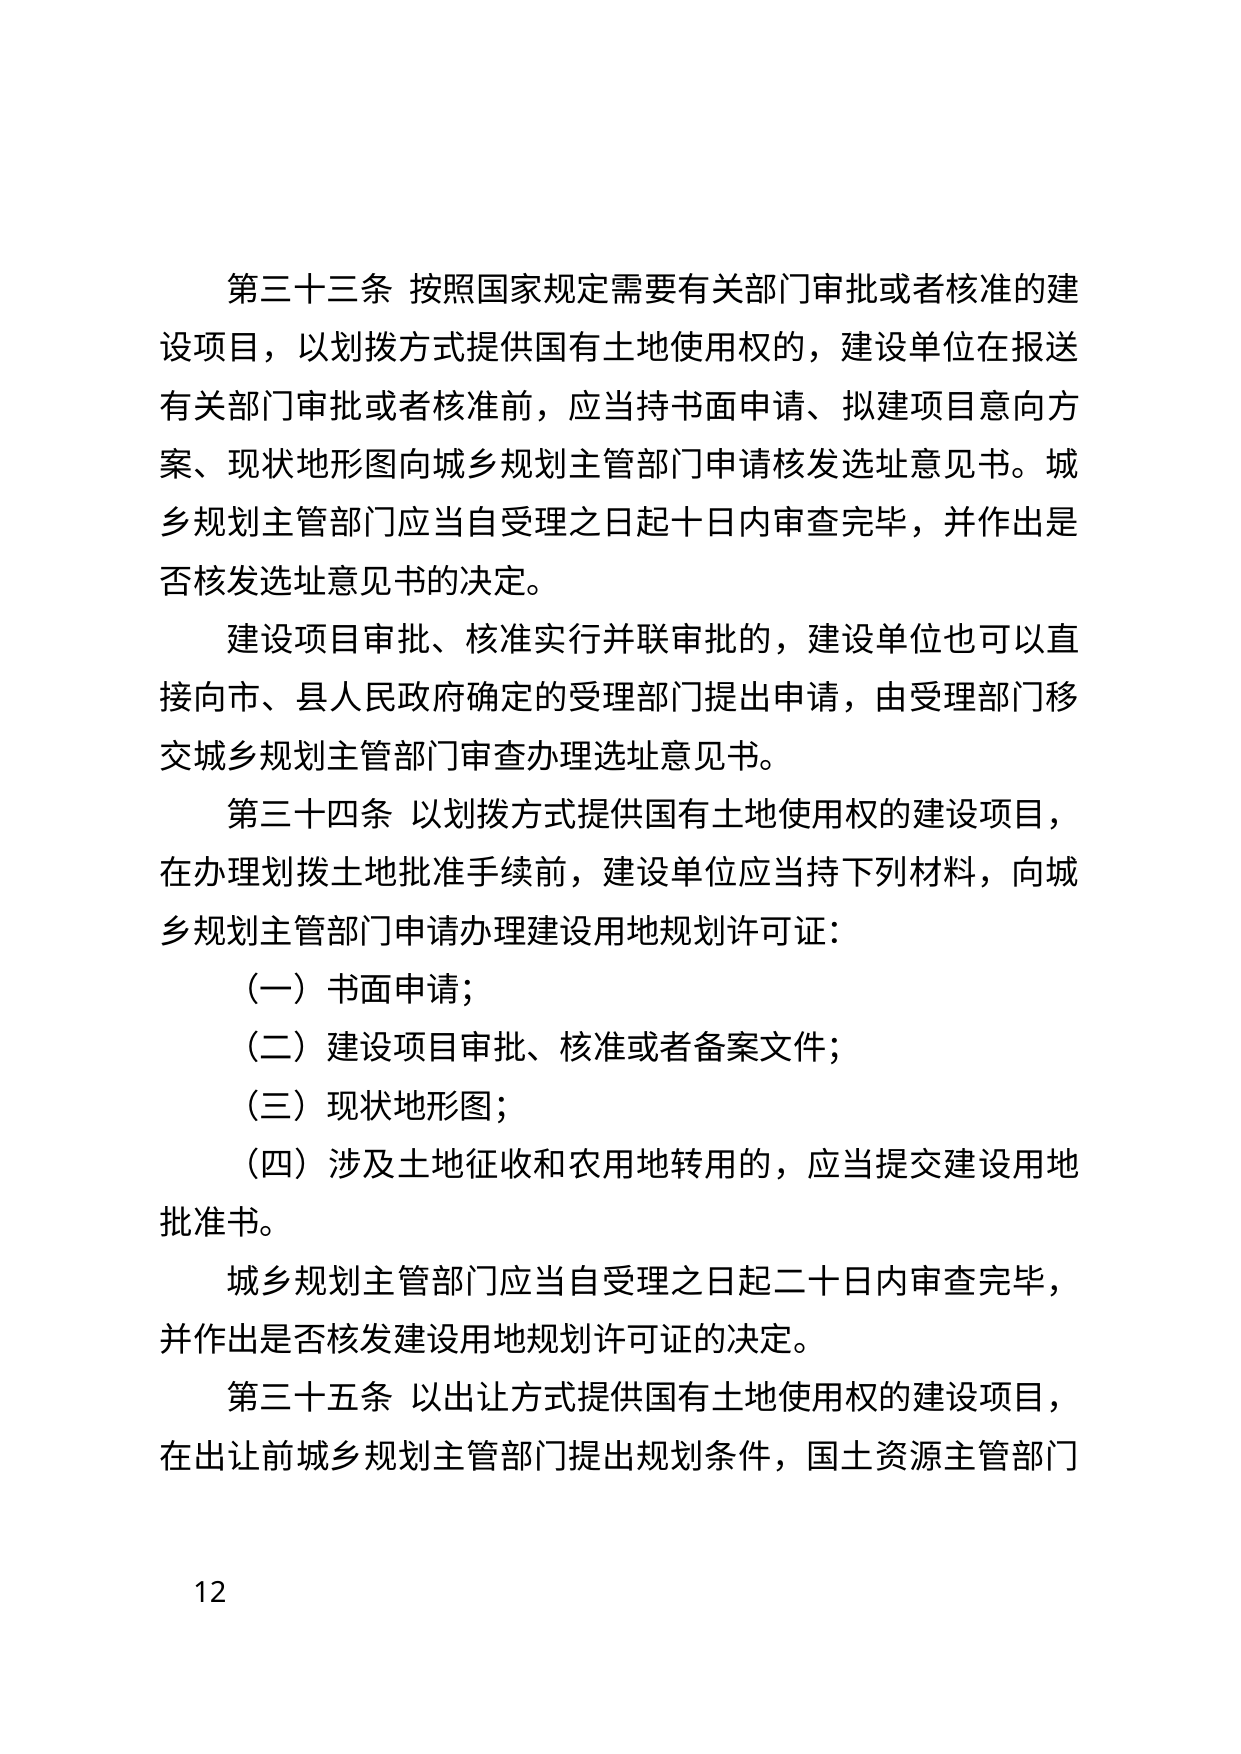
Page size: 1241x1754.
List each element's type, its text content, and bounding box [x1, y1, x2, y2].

text （一）书面申请； [159, 955, 1081, 1013]
text 城乡规划主管部门应当自受理之日起二十日内审查完毕，并作出是否核发建设用地规划许可证的决定。 [159, 1246, 1081, 1363]
text （四）涉及土地征收和农用地转用的，应当提交建设用地批准书。 [159, 1130, 1081, 1246]
text （二）建设项目审批、核准或者备案文件； [159, 1013, 1081, 1071]
text （三）现状地形图； [159, 1071, 1081, 1130]
text 第三十四条 以划拨方式提供国有土地使用权的建设项目，在办理划拨土地批准手续前，建设单位应当持下列材料，向城乡规划主管部门申请办理建设用地规划许可证： [159, 780, 1081, 955]
text 建设项目审批、核准实行并联审批的，建设单位也可以直接向市、县人民政府确定的受理部门提出申请，由受理部门移交城乡规划主管部门审查办理选址意见书。 [159, 605, 1081, 780]
text 第三十三条 按照国家规定需要有关部门审批或者核准的建设项目，以划拨方式提供国有土地使用权的，建设单位在报送有关部门审批或者核准前，应当持书面申请、拟建项目意向方案、现状地形图向城乡规划主管部门申请核发选址意见书。城乡规划主管部门应当自受理之日起十日内审查完毕，并作出是否核发选址意见书的决定。 [159, 255, 1081, 605]
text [159, 1363, 1081, 1480]
